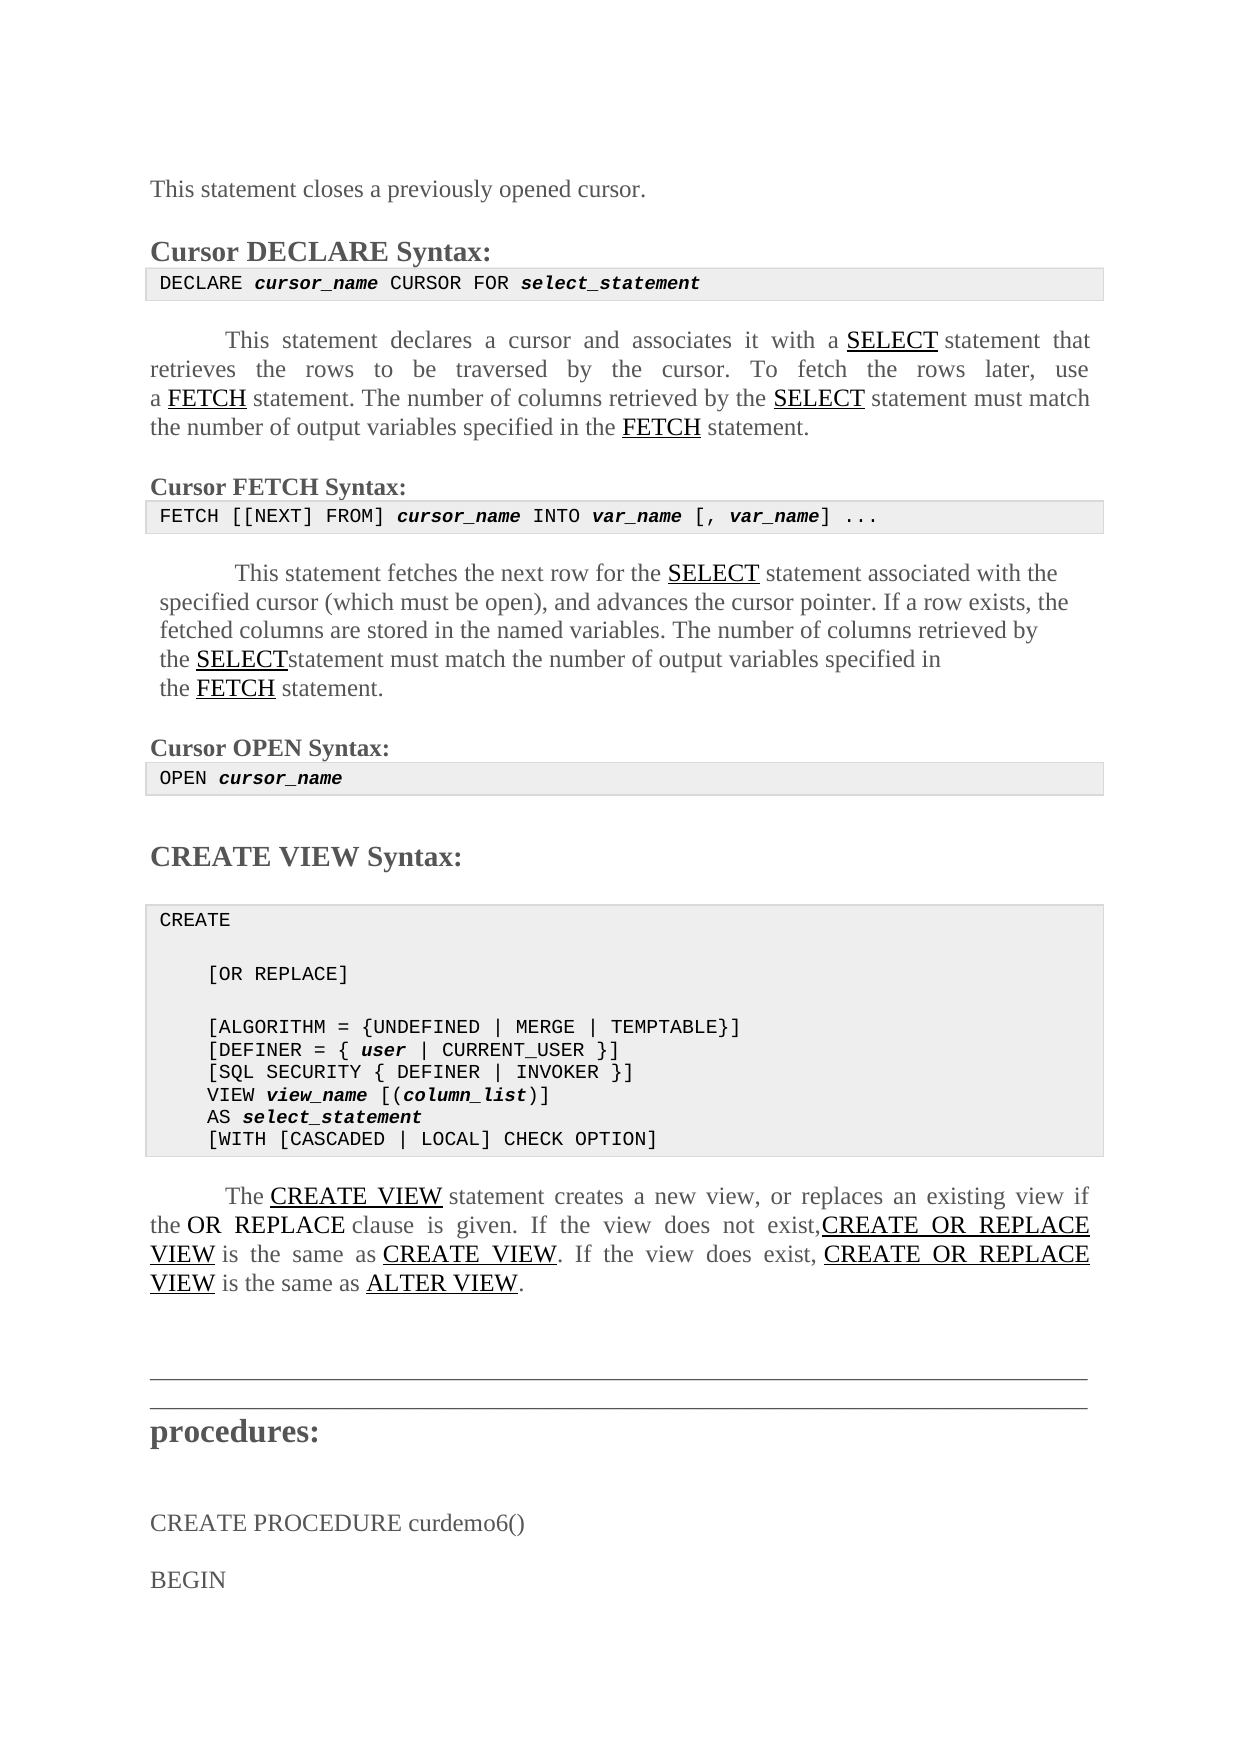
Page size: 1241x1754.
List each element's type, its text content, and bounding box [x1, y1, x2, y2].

subtitle CREATE VIEW Syntax: [150, 839, 1090, 873]
text [OR REPLACE] [147, 958, 1103, 986]
text FETCH [[NEXT] FROM] cursor_name INTO var_name [, var_name] ... [147, 502, 1103, 533]
text [SQL SECURITY { DEFINER | INVOKER }] [147, 1056, 1103, 1079]
subtitle Cursor DECLARE Syntax: [150, 234, 1090, 267]
text ______________________________________________________________________________________________________________________________________________________procedures: [150, 1354, 1090, 1450]
text [WITH [CASCADED | LOCAL] CHECK OPTION] [147, 1123, 1103, 1156]
subtitle Cursor OPEN Syntax: [150, 733, 1090, 762]
text VIEW view_name [(column_list)] [147, 1079, 1103, 1101]
text BEGIN [150, 1566, 1090, 1594]
text AS select_statement [147, 1101, 1103, 1123]
text This statement fetches the next row for the SELECT statement associated with the specified cursor (which must be open), and advances the cursor pointer. If a row exists, the fetched columns are stored in the named variables. The number of columns retrieved by the SELECTstatement must match the number of output variables specified in the FETCH statement. [159, 558, 1090, 702]
subtitle Cursor FETCH Syntax: [150, 472, 1090, 500]
text DECLARE cursor_name CURSOR FOR select_statement [147, 269, 1103, 300]
text [ALGORITHM = {UNDEFINED | MERGE | TEMPTABLE}] [147, 1012, 1103, 1034]
text This statement declares a cursor and associates it with a SELECT statement that retrieves the rows to be traversed by the cursor. To fetch the rows later, use a FETCH statement. The number of columns retrieved by the SELECT statement must match the number of output variables specified in the FETCH statement. [150, 325, 1090, 440]
text This statement closes a previously opened cursor. [150, 174, 1090, 203]
text CREATE PROCEDURE curdemo6() [150, 1508, 1090, 1536]
text OPEN cursor_name [147, 763, 1103, 794]
text The CREATE VIEW statement creates a new view, or replaces an existing view if the OR REPLACE clause is given. If the view does not exist,CREATE OR REPLACE VIEW is the same as CREATE VIEW. If the view does exist, CREATE OR REPLACE VIEW is the same as ALTER VIEW. [150, 1181, 1090, 1296]
text CREATE [147, 906, 1103, 932]
text [DEFINER = { user | CURRENT_USER }] [147, 1034, 1103, 1056]
